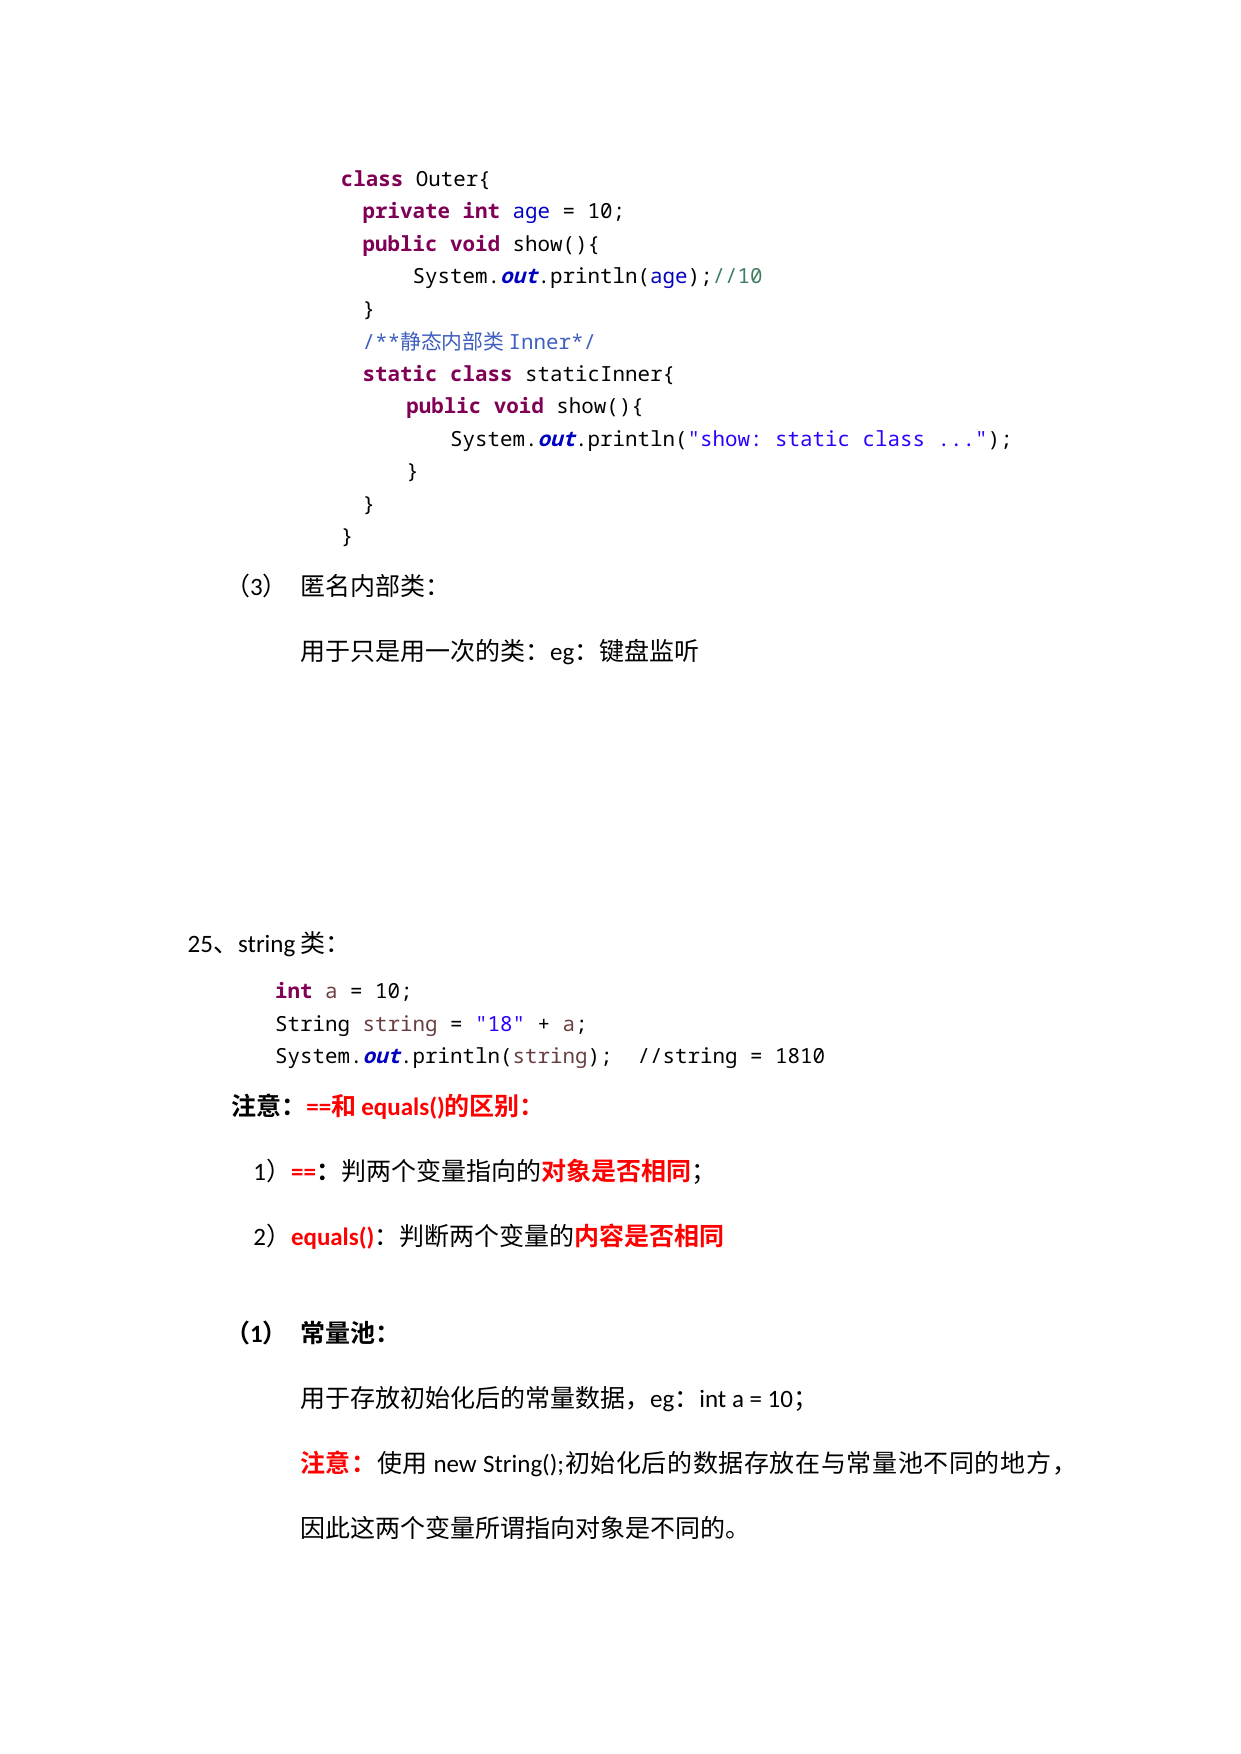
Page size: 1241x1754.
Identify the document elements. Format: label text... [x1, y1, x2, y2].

text /**静态内部类Inner*/ [341, 324, 1053, 357]
list 注意：==和equals()的区别： [231, 1072, 1053, 1137]
list 1）==：判两个变量指向的对象是否相同； [253, 1137, 1053, 1202]
text String string = "18" + a; [187, 1007, 1053, 1039]
list string类： [187, 909, 1053, 974]
text private int age = 10; [341, 194, 1053, 227]
text public void show(){ [341, 389, 1053, 422]
text } [341, 454, 1053, 487]
text class Outer{ [341, 162, 1053, 194]
text } [341, 487, 1053, 519]
list 常量池： [225, 1299, 1053, 1364]
text } [341, 292, 1053, 324]
list 2）equals()：判断两个变量的内容是否相同 [253, 1202, 1053, 1267]
text System.out.println(string); //string = 1810 [187, 1039, 1053, 1072]
text static class staticInner{ [341, 357, 1053, 389]
text public void show(){ [341, 227, 1053, 259]
text int a = 10; [187, 974, 1053, 1007]
list 注意：使用new String();初始化后的数据存放在与常量池不同的地方，因此这两个变量所谓指向对象是不同的。 [300, 1429, 1053, 1559]
list 用于只是用一次的类：eg：键盘监听 [300, 617, 1053, 682]
list 用于存放初始化后的常量数据，eg：int a = 10； [300, 1364, 1053, 1429]
text } [341, 519, 1053, 552]
text System.out.println("show: static class ..."); [341, 422, 1053, 454]
text System.out.println(age);//10 [341, 259, 1053, 292]
list 匿名内部类： [225, 552, 1053, 617]
